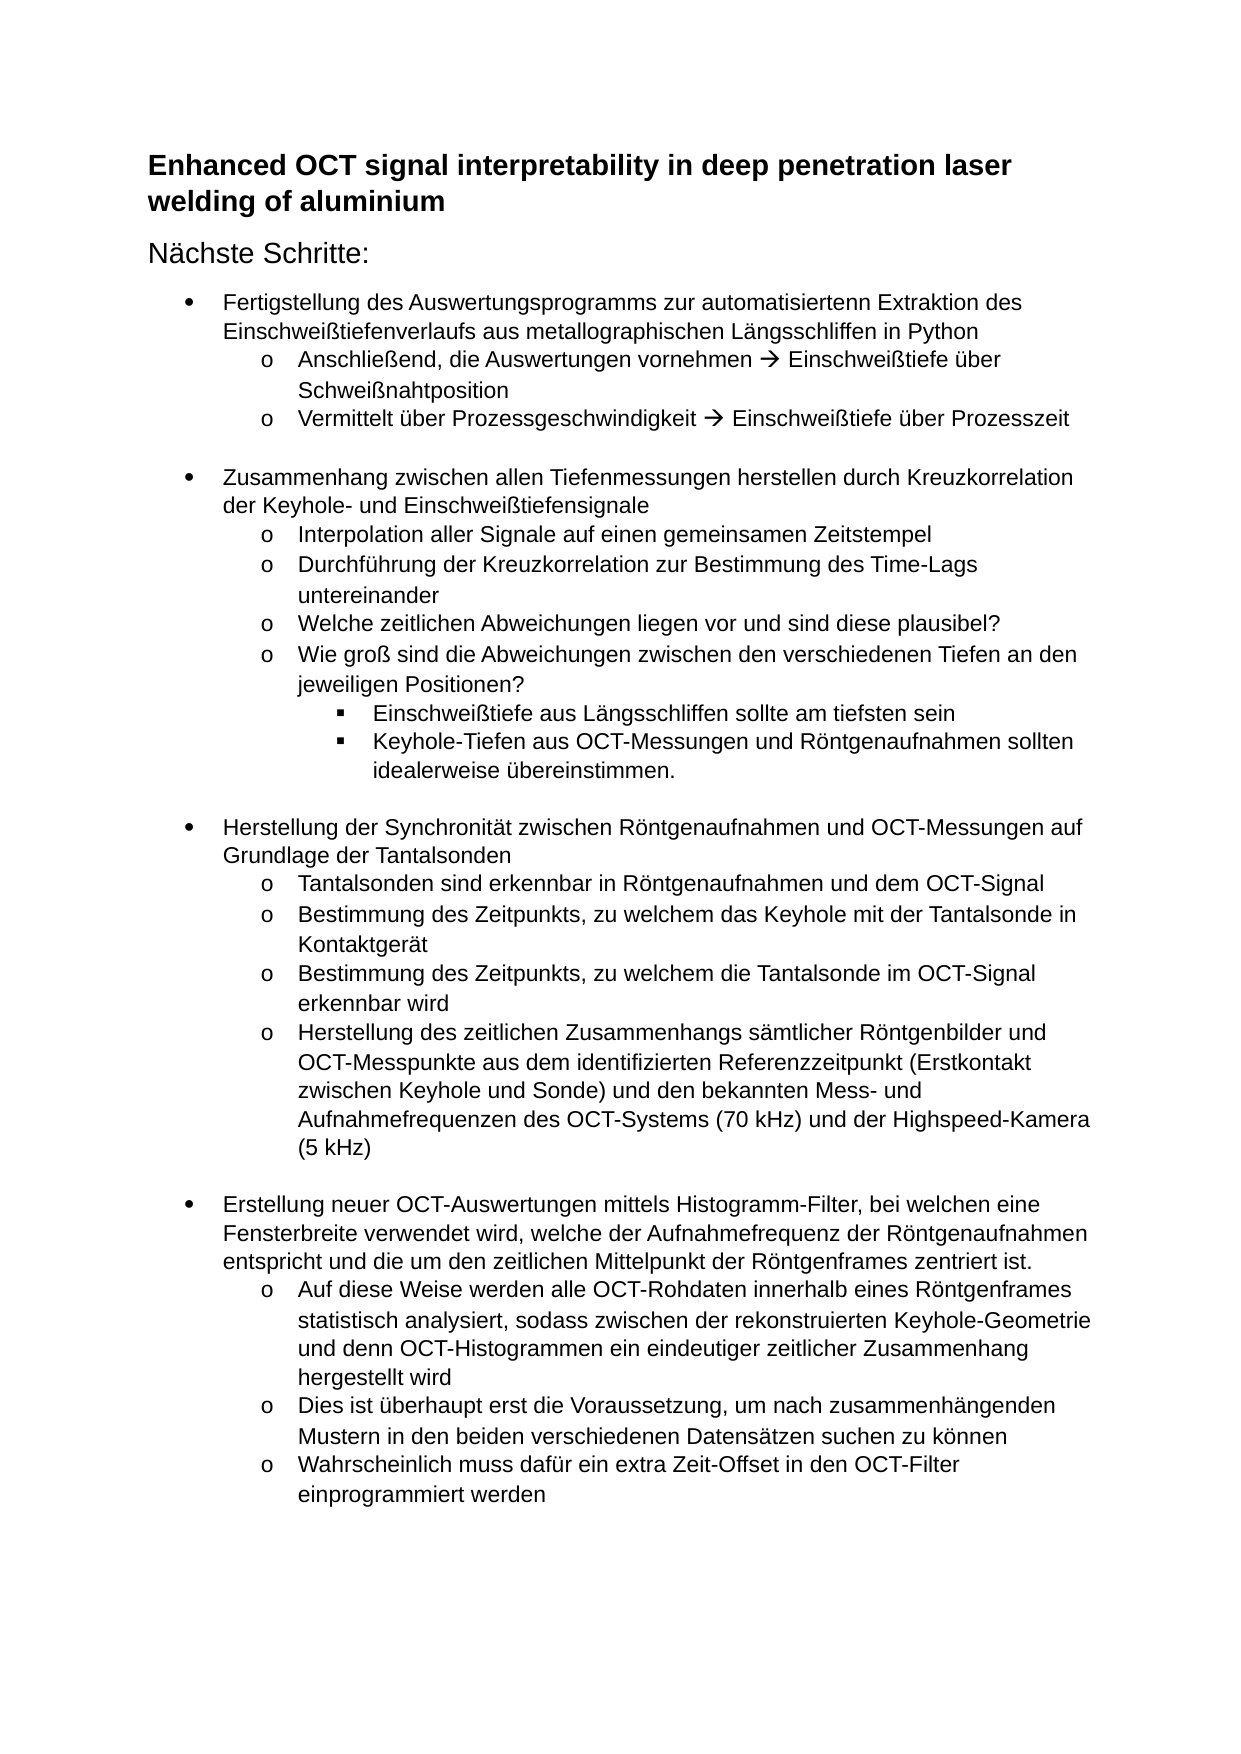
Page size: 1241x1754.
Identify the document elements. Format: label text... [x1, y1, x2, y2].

list Welche zeitlichen Abweichungen liegen vor und sind diese plausibel? [260, 610, 1093, 639]
list Vermittelt über Prozessgeschwindigkeit Einschweißtiefe über Prozesszeit [260, 405, 1093, 433]
list Herstellung der Synchronität zwischen Röntgenaufnahmen und OCT-Messungen auf Grundlage der Tantalsonden [185, 813, 1093, 868]
list Fertigstellung des Auswertungsprogramms zur automatisiertenn Extraktion des Einschweißtiefenverlaufs aus metallographischen Längsschliffen in Python [185, 289, 1093, 344]
text Nächste Schritte: [148, 237, 1093, 270]
list Erstellung neuer OCT-Auswertungen mittels Histogramm-Filter, bei welchen eine Fensterbreite verwendet wird, welche der Aufnahmefrequenz der Röntgenaufnahmen entspricht und die um den zeitlichen Mittelpunkt der Röntgenframes zentriert ist. [185, 1191, 1093, 1274]
list Tantalsonden sind erkennbar in Röntgenaufnahmen und dem OCT-Signal [260, 870, 1093, 899]
list Wie groß sind die Abweichungen zwischen den verschiedenen Tiefen an den jeweiligen Positionen? [260, 641, 1093, 698]
list Dies ist überhaupt erst die Voraussetzung, um nach zusammenhängenden Mustern in den beiden verschiedenen Datensätzen suchen zu können [260, 1392, 1093, 1449]
list Anschließend, die Auswertungen vornehmen Einschweißtiefe über Schweißnahtposition [260, 346, 1093, 403]
list Keyhole-Tiefen aus OCT-Messungen und Röntgenaufnahmen sollten idealerweise übereinstimmen. [335, 728, 1093, 783]
list Einschweißtiefe aus Längsschliffen sollte am tiefsten sein [335, 700, 1093, 726]
list Zusammenhang zwischen allen Tiefenmessungen herstellen durch Kreuzkorrelation der Keyhole- und Einschweißtiefensignale [185, 464, 1093, 519]
list Bestimmung des Zeitpunkts, zu welchem die Tantalsonde im OCT-Signal erkennbar wird [260, 960, 1093, 1016]
list Bestimmung des Zeitpunkts, zu welchem das Keyhole mit der Tantalsonde in Kontaktgerät [260, 901, 1093, 958]
list Wahrscheinlich muss dafür ein extra Zeit-Offset in den OCT-Filter einprogrammiert werden [260, 1451, 1093, 1508]
list Herstellung des zeitlichen Zusammenhangs sämtlicher Röntgenbilder und OCT-Messpunkte aus dem identifizierten Referenzzeitpunkt (Erstkontakt zwischen Keyhole und Sonde) und den bekannten Mess- und Aufnahmefrequenzen des OCT-Systems (70 kHz) und der Highspeed-Kamera (5 kHz) [260, 1018, 1093, 1161]
list Auf diese Weise werden alle OCT-Rohdaten innerhalb eines Röntgenframes statistisch analysiert, sodass zwischen der rekonstruierten Keyhole-Geometrie und denn OCT-Histogrammen ein eindeutiger zeitlicher Zusammenhang hergestellt wird [260, 1276, 1093, 1390]
list Durchführung der Kreuzkorrelation zur Bestimmung des Time-Lags untereinander [260, 551, 1093, 608]
list Interpolation aller Signale auf einen gemeinsamen Zeitstempel [260, 521, 1093, 549]
text Enhanced OCT signal interpretability in deep penetration laser welding of aluminium [148, 148, 1093, 217]
